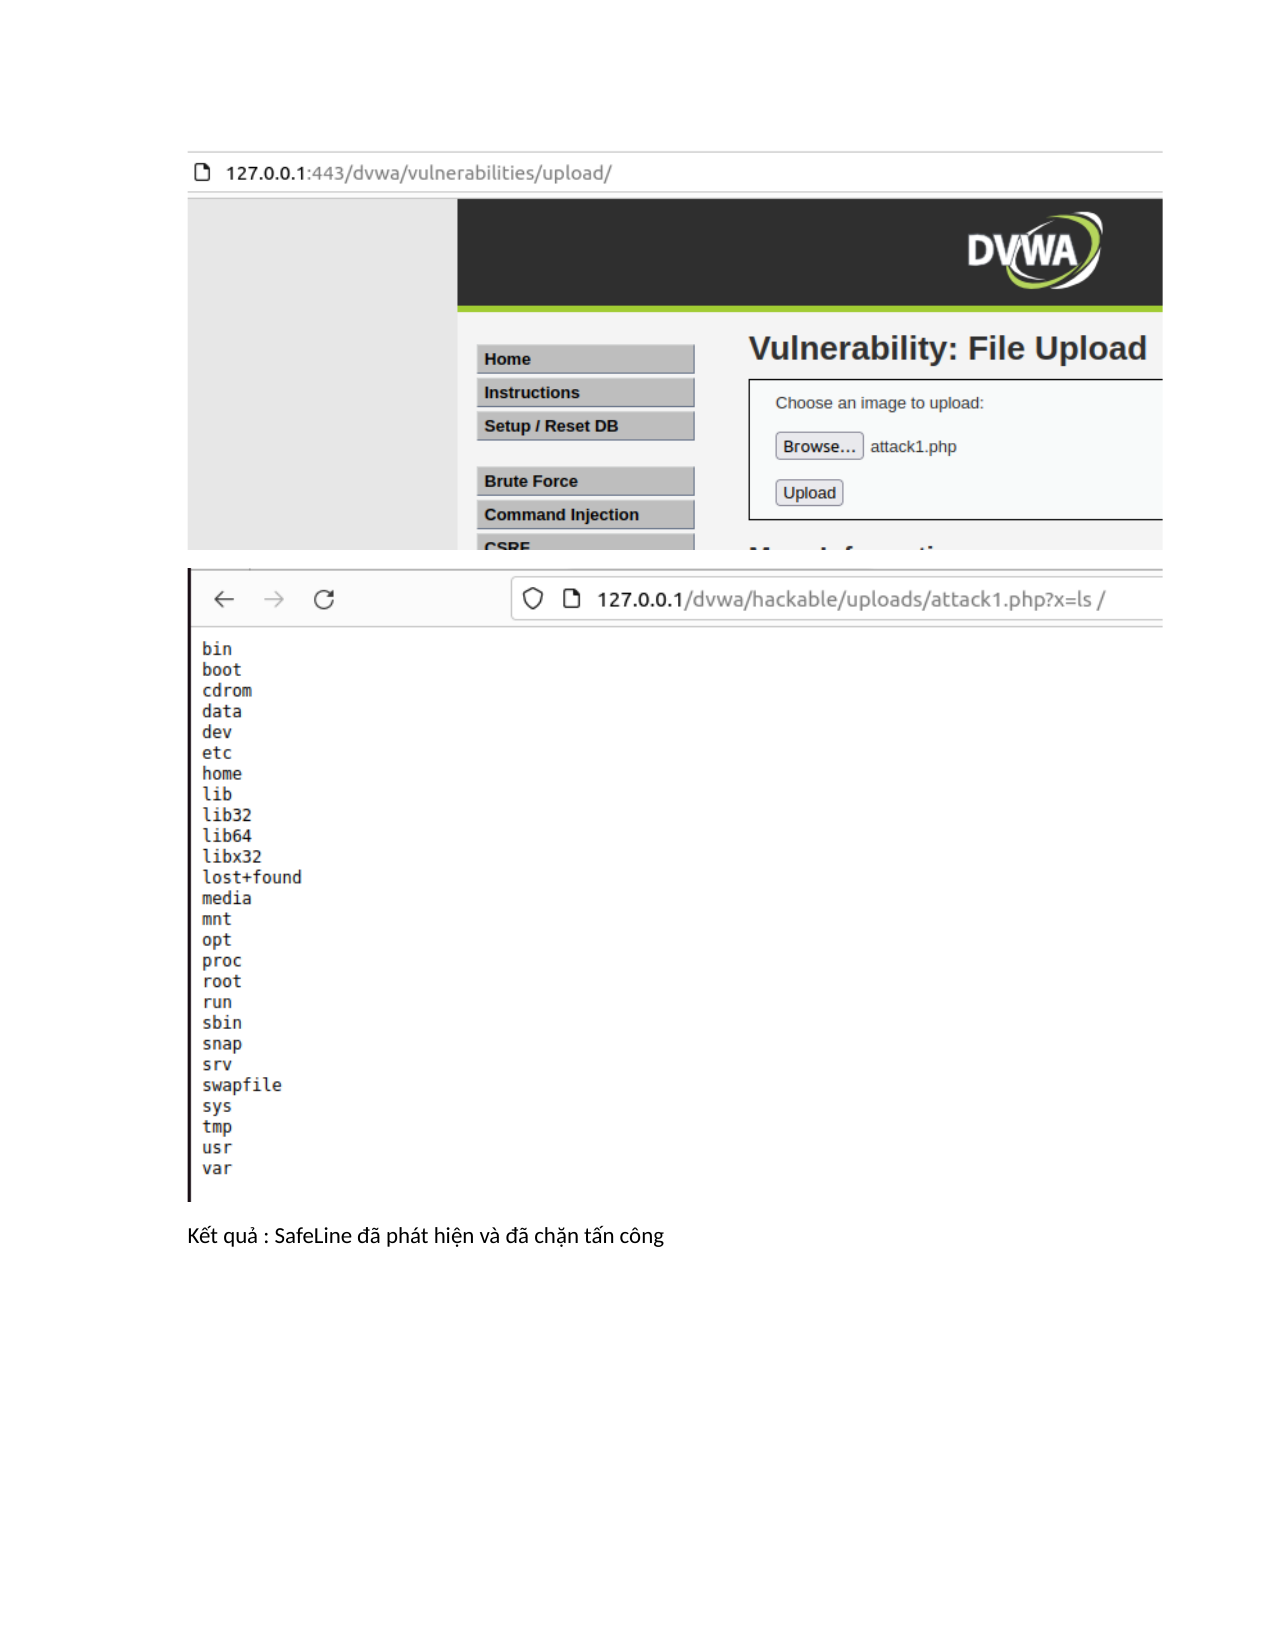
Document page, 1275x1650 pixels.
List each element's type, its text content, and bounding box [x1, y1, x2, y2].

picture [187, 150, 1163, 550]
picture [187, 568, 1163, 1202]
text Kết quả : SafeLine đã phát hiện và đã chặn tấn công [187, 1221, 1125, 1249]
